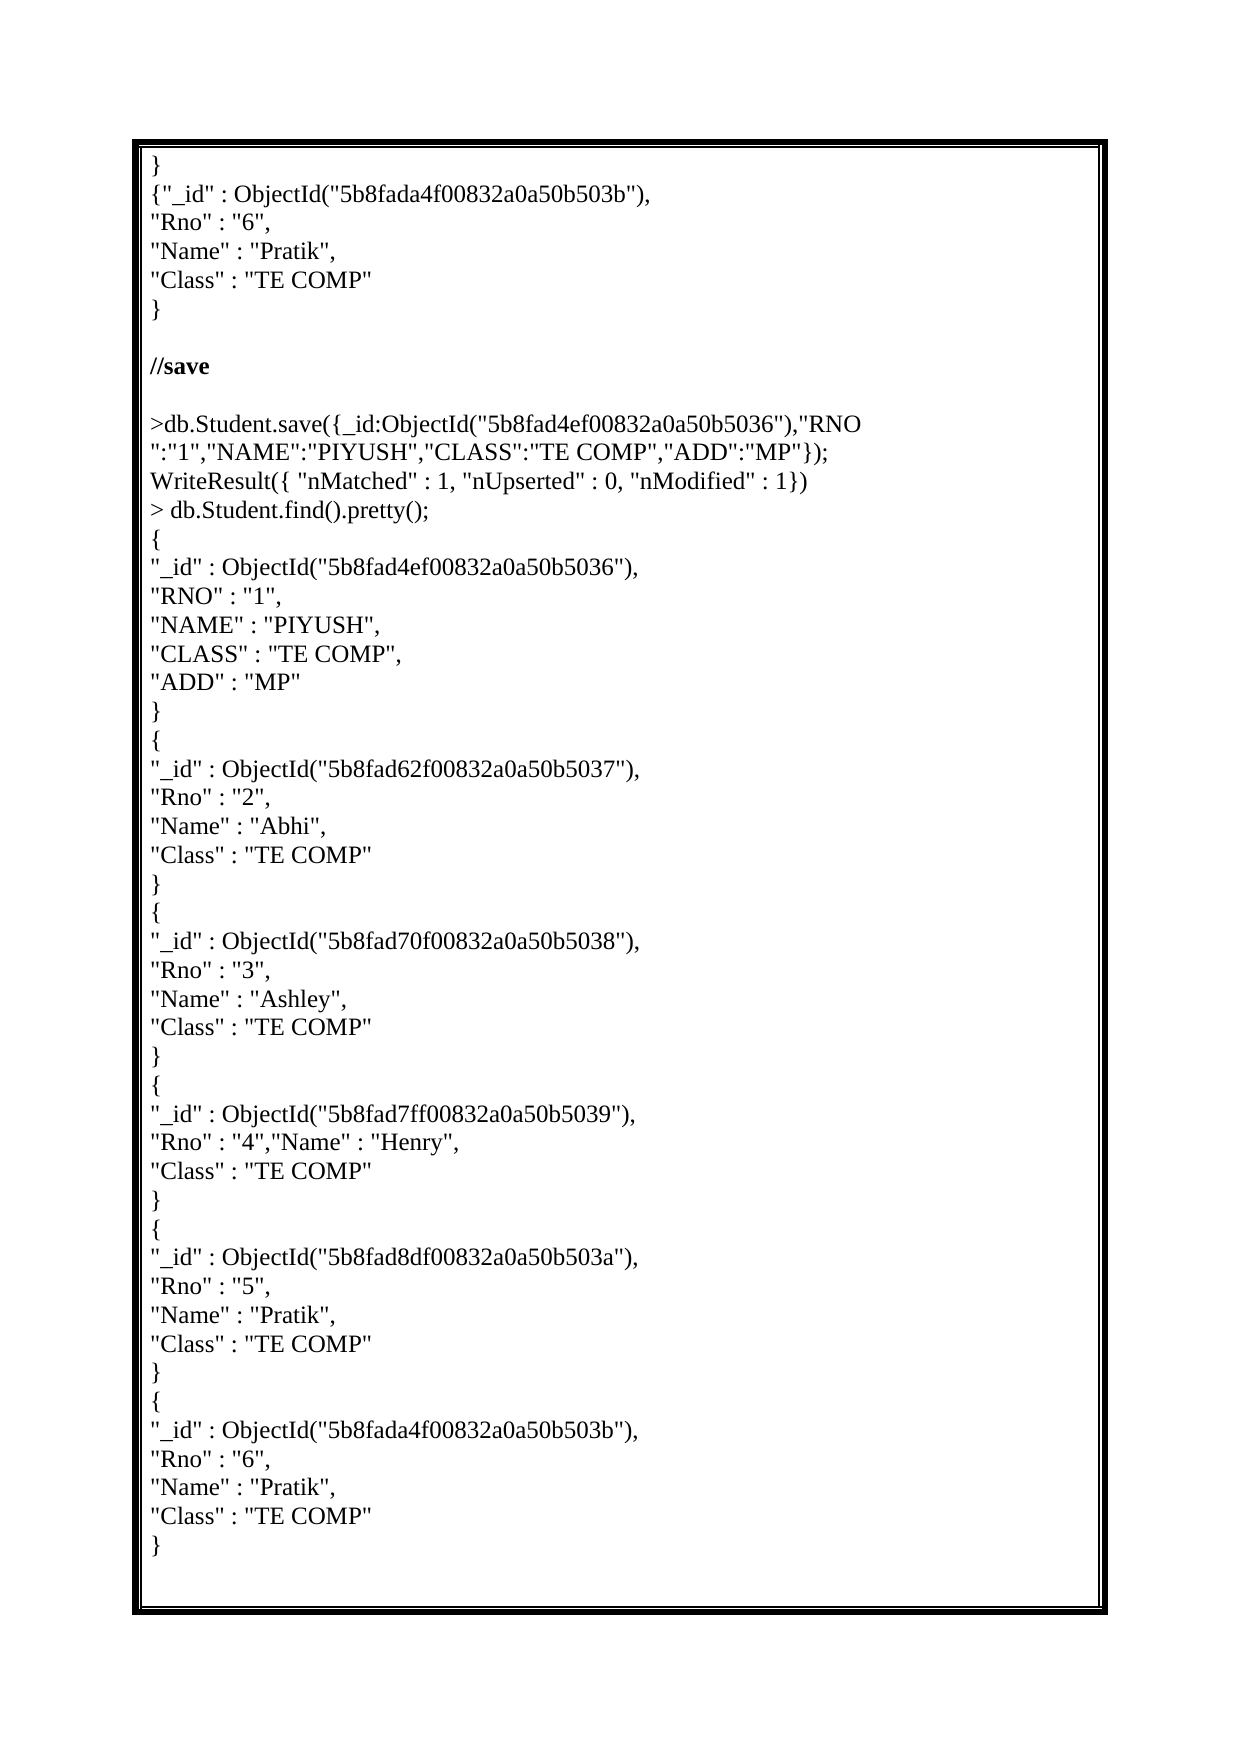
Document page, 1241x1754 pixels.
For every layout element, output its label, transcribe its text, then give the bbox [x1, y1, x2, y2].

text >db.Student.save({_id:ObjectId("5b8fad4ef00832a0a50b5036"),"RNO ":"1","NAME":"PIYUSH","CLASS":"TE COMP","ADD":"MP"}); WriteResult({ "nMatched" : 1, "nUpserted" : 0, "nModified" : 1}) > db.Student.find().pretty(); { "_id" : ObjectId("5b8fad4ef00832a0a50b5036"), "RNO" : "1", "NAME" : "PIYUSH", "CLASS" : "TE COMP", "ADD" : "MP" } { "_id" : ObjectId("5b8fad62f00832a0a50b5037"), "Rno" : "2", "Name" : "Abhi", "Class" : "TE COMP" } { "_id" : ObjectId("5b8fad70f00832a0a50b5038"), "Rno" : "3", "Name" : "Ashley", "Class" : "TE COMP" } { "_id" : ObjectId("5b8fad7ff00832a0a50b5039"), "Rno" : "4","Name" : "Henry", "Class" : "TE COMP" } { "_id" : ObjectId("5b8fad8df00832a0a50b503a"), "Rno" : "5", "Name" : "Pratik", "Class" : "TE COMP" } { "_id" : ObjectId("5b8fada4f00832a0a50b503b"), "Rno" : "6", "Name" : "Pratik", "Class" : "TE COMP" } [150, 380, 1090, 1559]
text //save [150, 351, 1090, 380]
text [150, 150, 1090, 322]
